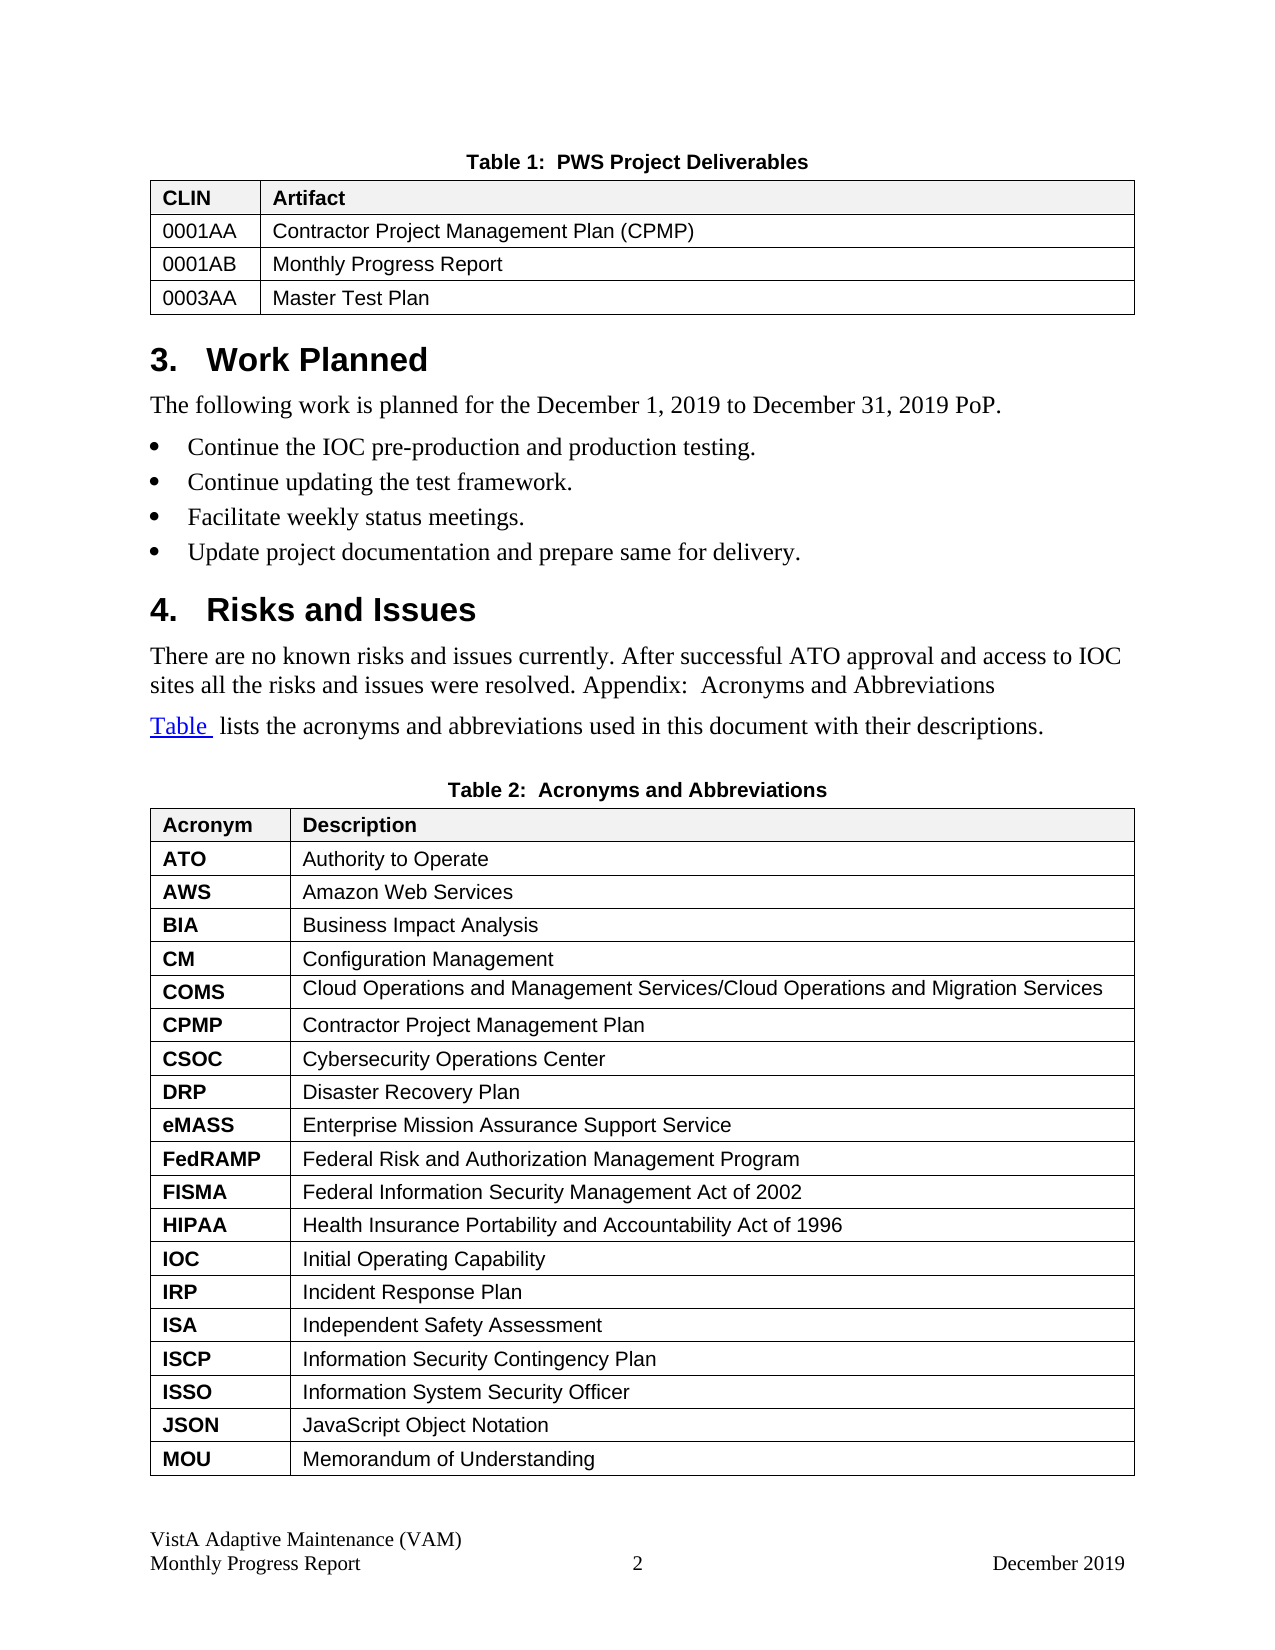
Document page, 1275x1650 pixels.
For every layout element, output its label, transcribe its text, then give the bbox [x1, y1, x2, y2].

list Facilitate weekly status meetings. [150, 502, 1125, 531]
table_cell Cloud Operations and Management Services/Cloud Operations and Migration Services [291, 976, 1134, 1008]
table_cell Disaster Recovery Plan [291, 1076, 1134, 1108]
table_header Description [291, 809, 1134, 841]
table_cell Configuration Management [291, 942, 1134, 974]
text The following work is planned for the December 1, 2019 to December 31, 2019 PoP. [150, 391, 1125, 419]
table_cell Master Test Plan [261, 281, 1134, 313]
table_header CLIN [151, 181, 260, 213]
list Continue the IOC pre-production and production testing. [150, 432, 1125, 461]
table_cell ISSO [151, 1376, 290, 1408]
table_cell 0001AA [151, 215, 260, 247]
subtitle Risks and Issues [150, 591, 1125, 629]
table_cell Information System Security Officer [291, 1376, 1134, 1408]
text Table 2 lists the acronyms and abbreviations used in this document with their descriptions. [150, 711, 1125, 740]
table_cell COMS [151, 976, 290, 1008]
table_cell CSOC [151, 1042, 290, 1074]
table_cell Memorandum of Understanding [291, 1442, 1134, 1474]
table_cell Cybersecurity Operations Center [291, 1042, 1134, 1074]
table_cell FISMA [151, 1176, 290, 1208]
subtitle Work Planned [150, 339, 1125, 378]
table_cell Incident Response Plan [291, 1276, 1134, 1308]
text There are no known risks and issues currently. After successful ATO approval and access to IOC sites all the risks and issues were resolved. Appendix: Acronyms and Abbreviations [150, 641, 1125, 699]
table_cell ISCP [151, 1342, 290, 1374]
table_cell AWS [151, 876, 290, 908]
table_cell MOU [151, 1442, 290, 1474]
table_cell 0003AA [151, 281, 260, 313]
text Table 2: Acronyms and Abbreviations [150, 778, 1125, 802]
table_cell FedRAMP [151, 1142, 290, 1174]
table_cell eMASS [151, 1109, 290, 1141]
text Table 1: PWS Project Deliverables [150, 150, 1125, 174]
table_cell Business Impact Analysis [291, 909, 1134, 941]
table_cell CM [151, 942, 290, 974]
table_cell Federal Information Security Management Act of 2002 [291, 1176, 1134, 1208]
table_cell Contractor Project Management Plan (CPMP) [261, 215, 1134, 247]
table_cell Monthly Progress Report [261, 248, 1134, 280]
table_cell HIPAA [151, 1209, 290, 1241]
table_cell Amazon Web Services [291, 876, 1134, 908]
table_cell IRP [151, 1276, 290, 1308]
table_cell ATO [151, 842, 290, 874]
table_cell Independent Safety Assessment [291, 1309, 1134, 1341]
table_cell Health Insurance Portability and Accountability Act of 1996 [291, 1209, 1134, 1241]
table_header Artifact [261, 181, 1134, 213]
table_cell Authority to Operate [291, 842, 1134, 874]
table_cell JSON [151, 1409, 290, 1441]
table_cell BIA [151, 909, 290, 941]
table_cell ISA [151, 1309, 290, 1341]
list Continue updating the test framework. [150, 467, 1125, 496]
table_cell Enterprise Mission Assurance Support Service [291, 1109, 1134, 1141]
list Update project documentation and prepare same for delivery. [150, 537, 1125, 566]
table_cell 0001AB [151, 248, 260, 280]
table_cell Contractor Project Management Plan [291, 1009, 1134, 1041]
table_cell Initial Operating Capability [291, 1242, 1134, 1274]
table_header Acronym [151, 809, 290, 841]
table_cell Information Security Contingency Plan [291, 1342, 1134, 1374]
table_cell DRP [151, 1076, 290, 1108]
table_cell Federal Risk and Authorization Management Program [291, 1142, 1134, 1174]
table_cell IOC [151, 1242, 290, 1274]
table_cell JavaScript Object Notation [291, 1409, 1134, 1441]
table_cell CPMP [151, 1009, 290, 1041]
